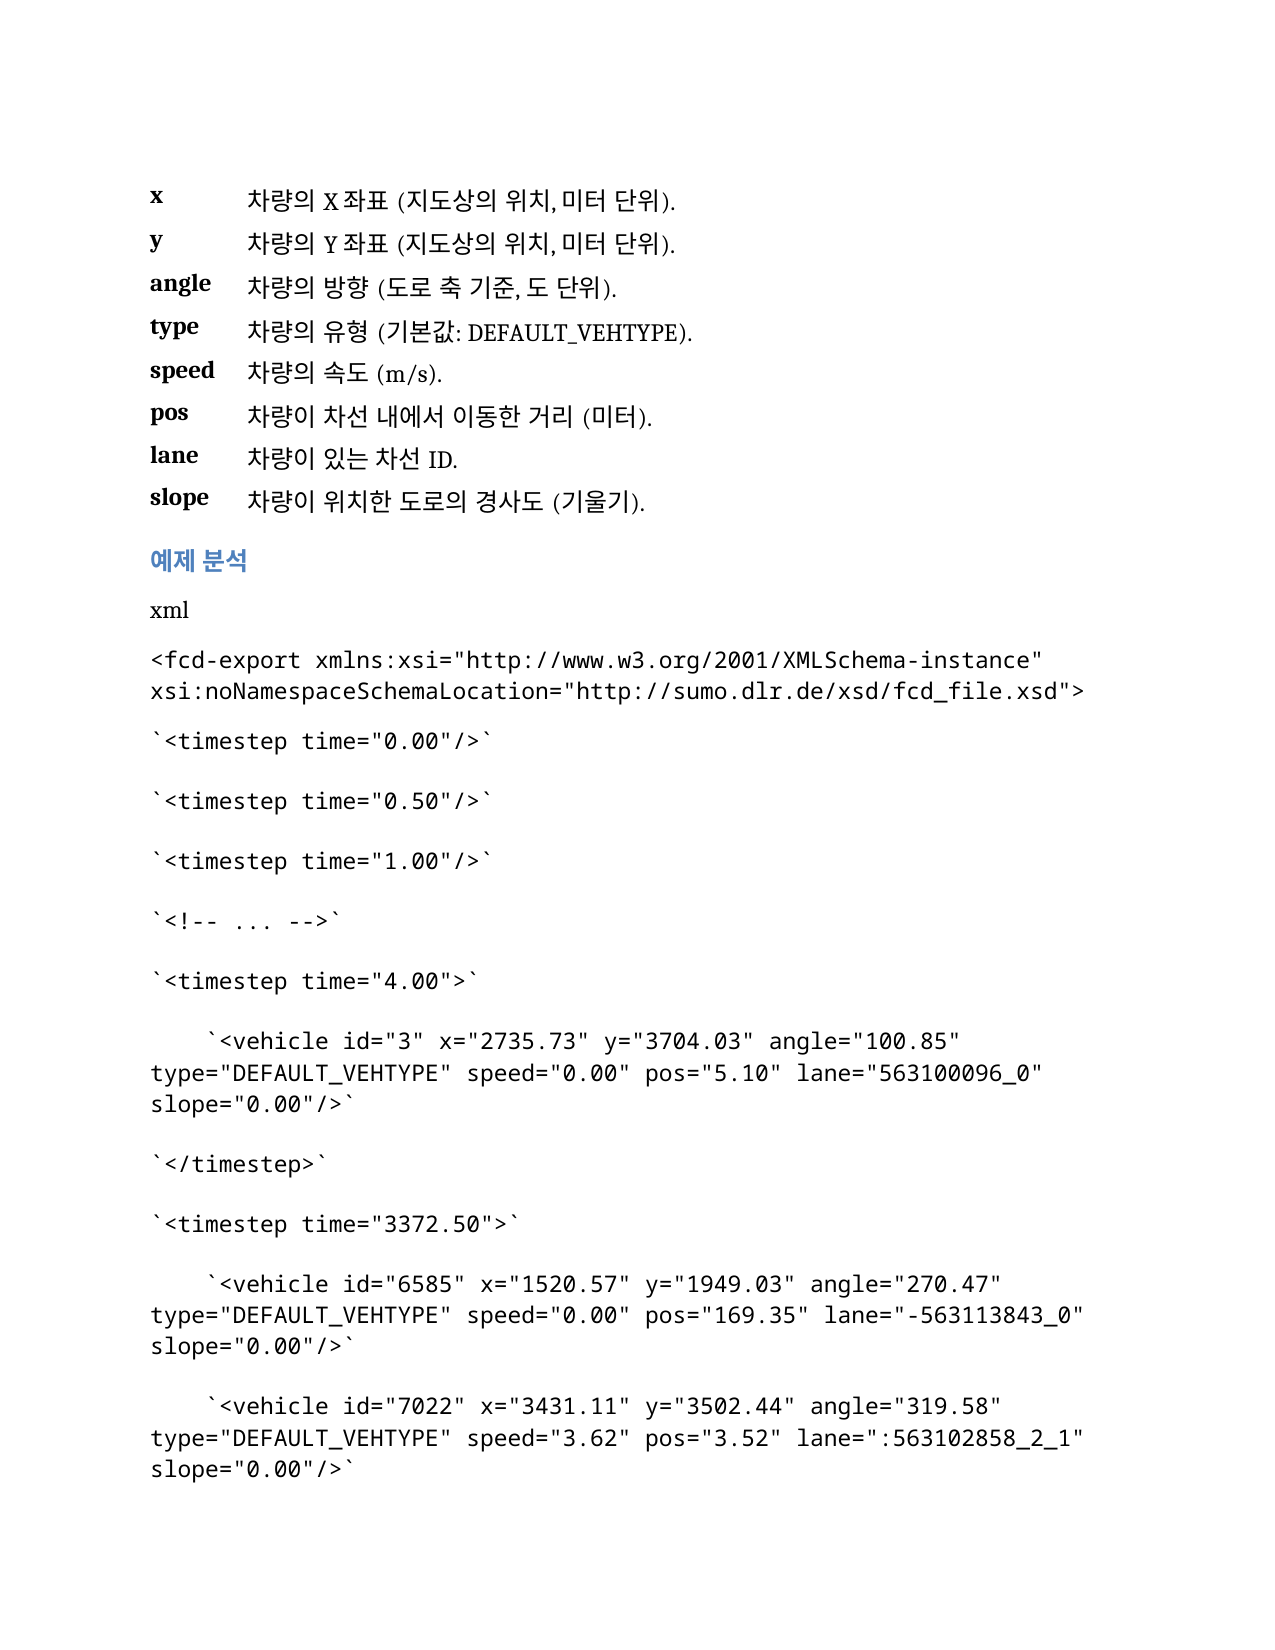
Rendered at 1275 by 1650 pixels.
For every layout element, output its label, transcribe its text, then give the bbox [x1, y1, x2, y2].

table_cell y [139, 221, 236, 265]
table_cell lane [139, 438, 236, 479]
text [150, 725, 1125, 1484]
text xml [150, 596, 1125, 625]
table_cell 차량이 위치한 도로의 경사도 (기울기). [236, 479, 710, 523]
table_cell pos [139, 394, 236, 437]
subtitle 예제 분석 [150, 544, 1125, 578]
table_cell 차량의 Y 좌표 (지도상의 위치, 미터 단위). [236, 221, 710, 265]
table_cell 차량의 방향 (도로 축 기준, 도 단위). [236, 265, 710, 308]
table_cell angle [139, 265, 236, 308]
text <fcd-export xmlns:xsi="http://www.w3.org/2001/XMLSchema-instance" xsi:noNamespaceSchemaLocation="http://sumo.dlr.de/xsd/fcd_file.xsd"> [150, 644, 1125, 706]
table_cell 차량의 속도 (m/s). [236, 352, 710, 394]
table_cell 차량의 X 좌표 (지도상의 위치, 미터 단위). [236, 177, 710, 221]
table_cell 차량의 유형 (기본값: DEFAULT_VEHTYPE). [236, 309, 710, 352]
table_cell 차량이 있는 차선 ID. [236, 438, 710, 479]
table_cell type [139, 309, 236, 352]
table_cell x [139, 177, 236, 221]
table_cell 차량이 차선 내에서 이동한 거리 (미터). [236, 394, 710, 437]
table_cell slope [139, 479, 236, 523]
table_cell speed [139, 352, 236, 394]
